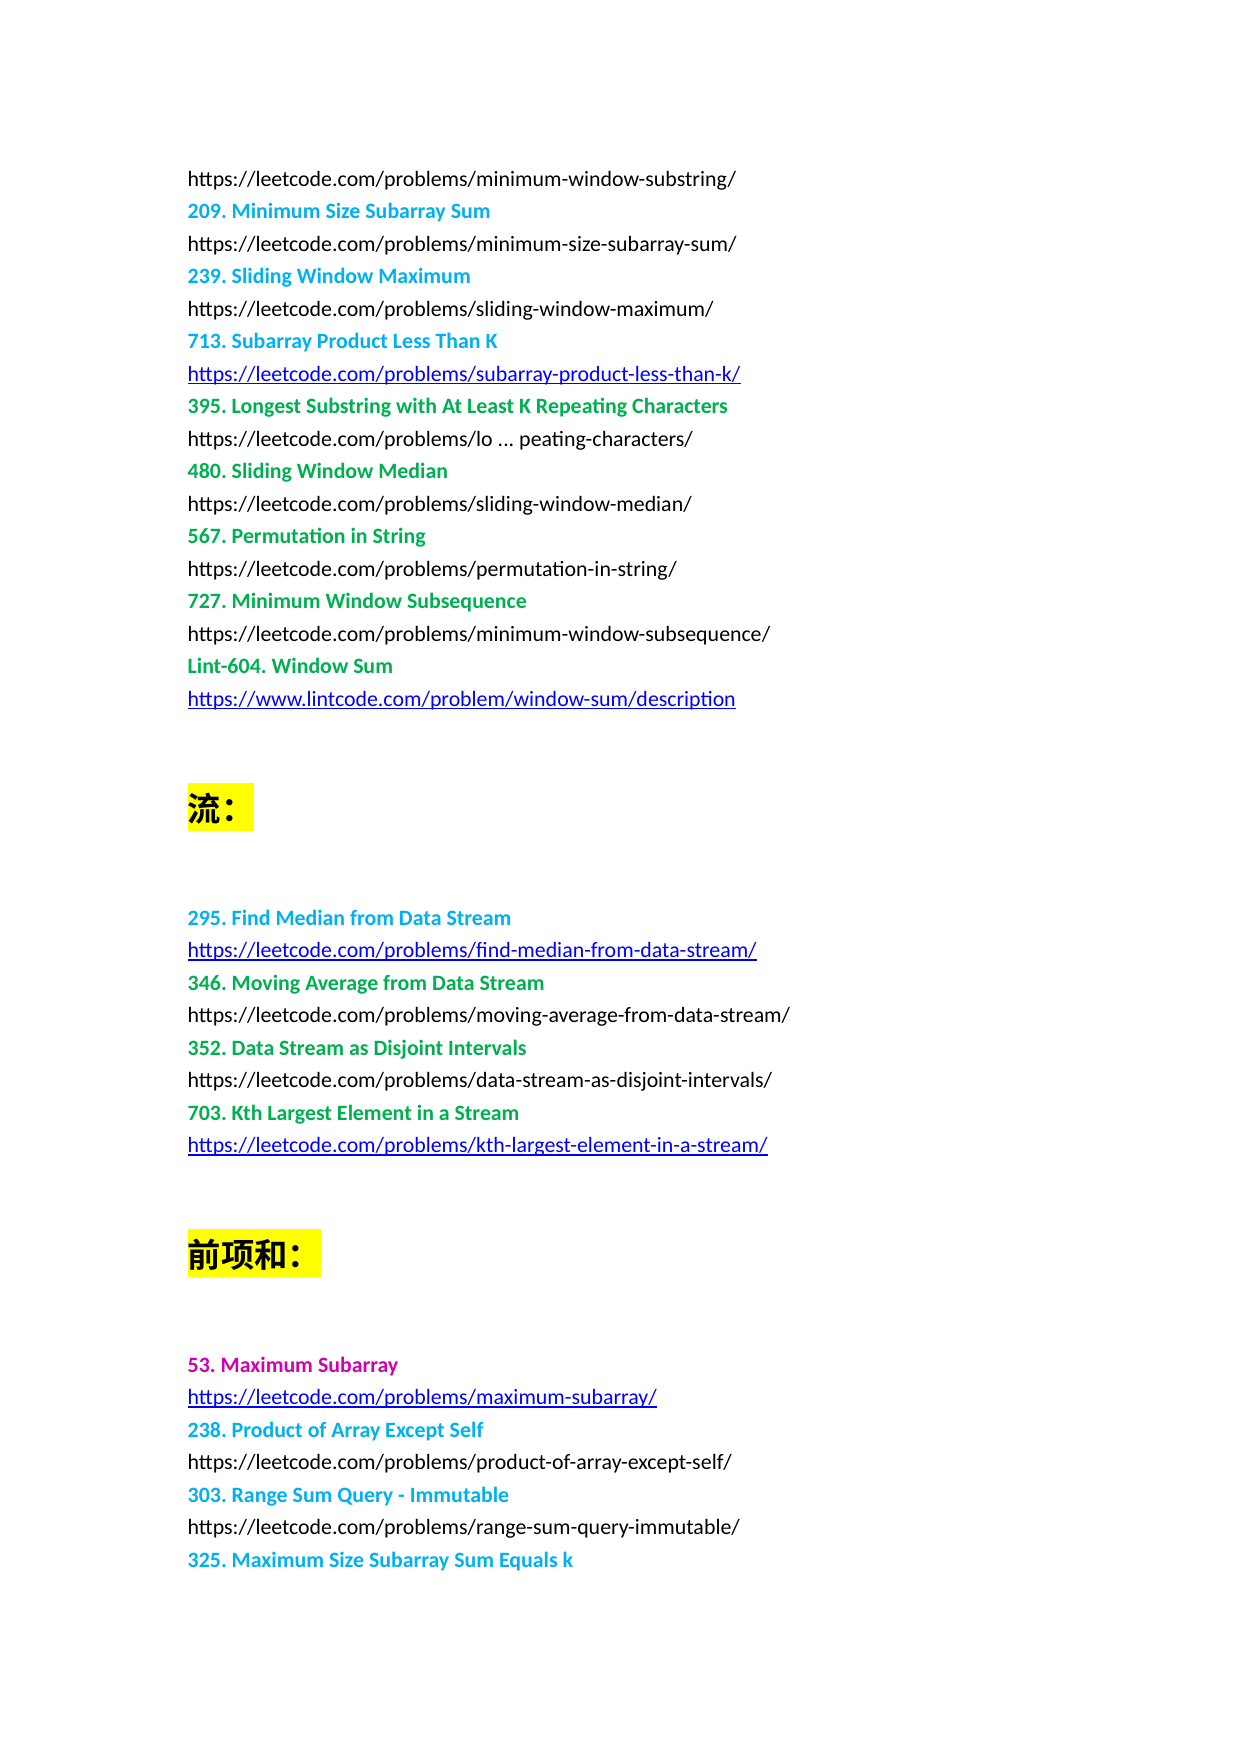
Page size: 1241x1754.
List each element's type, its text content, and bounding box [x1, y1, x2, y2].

text 295. Find Median from Data Stream [187, 901, 1053, 934]
text 352. Data Stream as Disjoint Intervals [187, 1031, 1053, 1064]
subtitle 流： [187, 774, 1053, 839]
text https://leetcode.com/problems/permutation-in-string/ [187, 552, 1053, 584]
text https://leetcode.com/problems/sliding-window-maximum/ [187, 292, 1053, 324]
text 238. Product of Array Except Self [187, 1413, 1053, 1446]
text https://leetcode.com/problems/data-stream-as-disjoint-intervals/ [187, 1064, 1053, 1096]
subtitle 前项和： [187, 1221, 1053, 1286]
text 53. Maximum Subarray [187, 1348, 1053, 1381]
text https://leetcode.com/problems/kth-largest-element-in-a-stream/ [187, 1129, 1053, 1161]
text 325. Maximum Size Subarray Sum Equals k [187, 1543, 1053, 1576]
text https://leetcode.com/problems/lo ... peating-characters/ [187, 422, 1053, 454]
text Lint-604. Window Sum [187, 649, 1053, 682]
text https://www.lintcode.com/problem/window-sum/description [187, 682, 1053, 714]
text 480. Sliding Window Median [187, 454, 1053, 487]
text 395. Longest Substring with At Least K Repeating Characters [187, 389, 1053, 422]
text https://leetcode.com/problems/sliding-window-median/ [187, 487, 1053, 519]
text 209. Minimum Size Subarray Sum [187, 194, 1053, 227]
text https://leetcode.com/problems/maximum-subarray/ [187, 1381, 1053, 1413]
text 239. Sliding Window Maximum [187, 259, 1053, 292]
text https://leetcode.com/problems/minimum-window-subsequence/ [187, 617, 1053, 649]
text https://leetcode.com/problems/subarray-product-less-than-k/ [187, 357, 1053, 389]
text https://leetcode.com/problems/minimum-window-substring/ [187, 162, 1053, 194]
text https://leetcode.com/problems/minimum-size-subarray-sum/ [187, 227, 1053, 259]
text https://leetcode.com/problems/moving-average-from-data-stream/ [187, 999, 1053, 1031]
text 713. Subarray Product Less Than K [187, 324, 1053, 357]
text https://leetcode.com/problems/product-of-array-except-self/ [187, 1446, 1053, 1478]
text 703. Kth Largest Element in a Stream [187, 1096, 1053, 1129]
text https://leetcode.com/problems/find-median-from-data-stream/ [187, 934, 1053, 966]
text https://leetcode.com/problems/range-sum-query-immutable/ [187, 1511, 1053, 1543]
text 567. Permutation in String [187, 519, 1053, 552]
text 303. Range Sum Query - Immutable [187, 1478, 1053, 1511]
text 346. Moving Average from Data Stream [187, 966, 1053, 999]
text 727. Minimum Window Subsequence [187, 584, 1053, 617]
